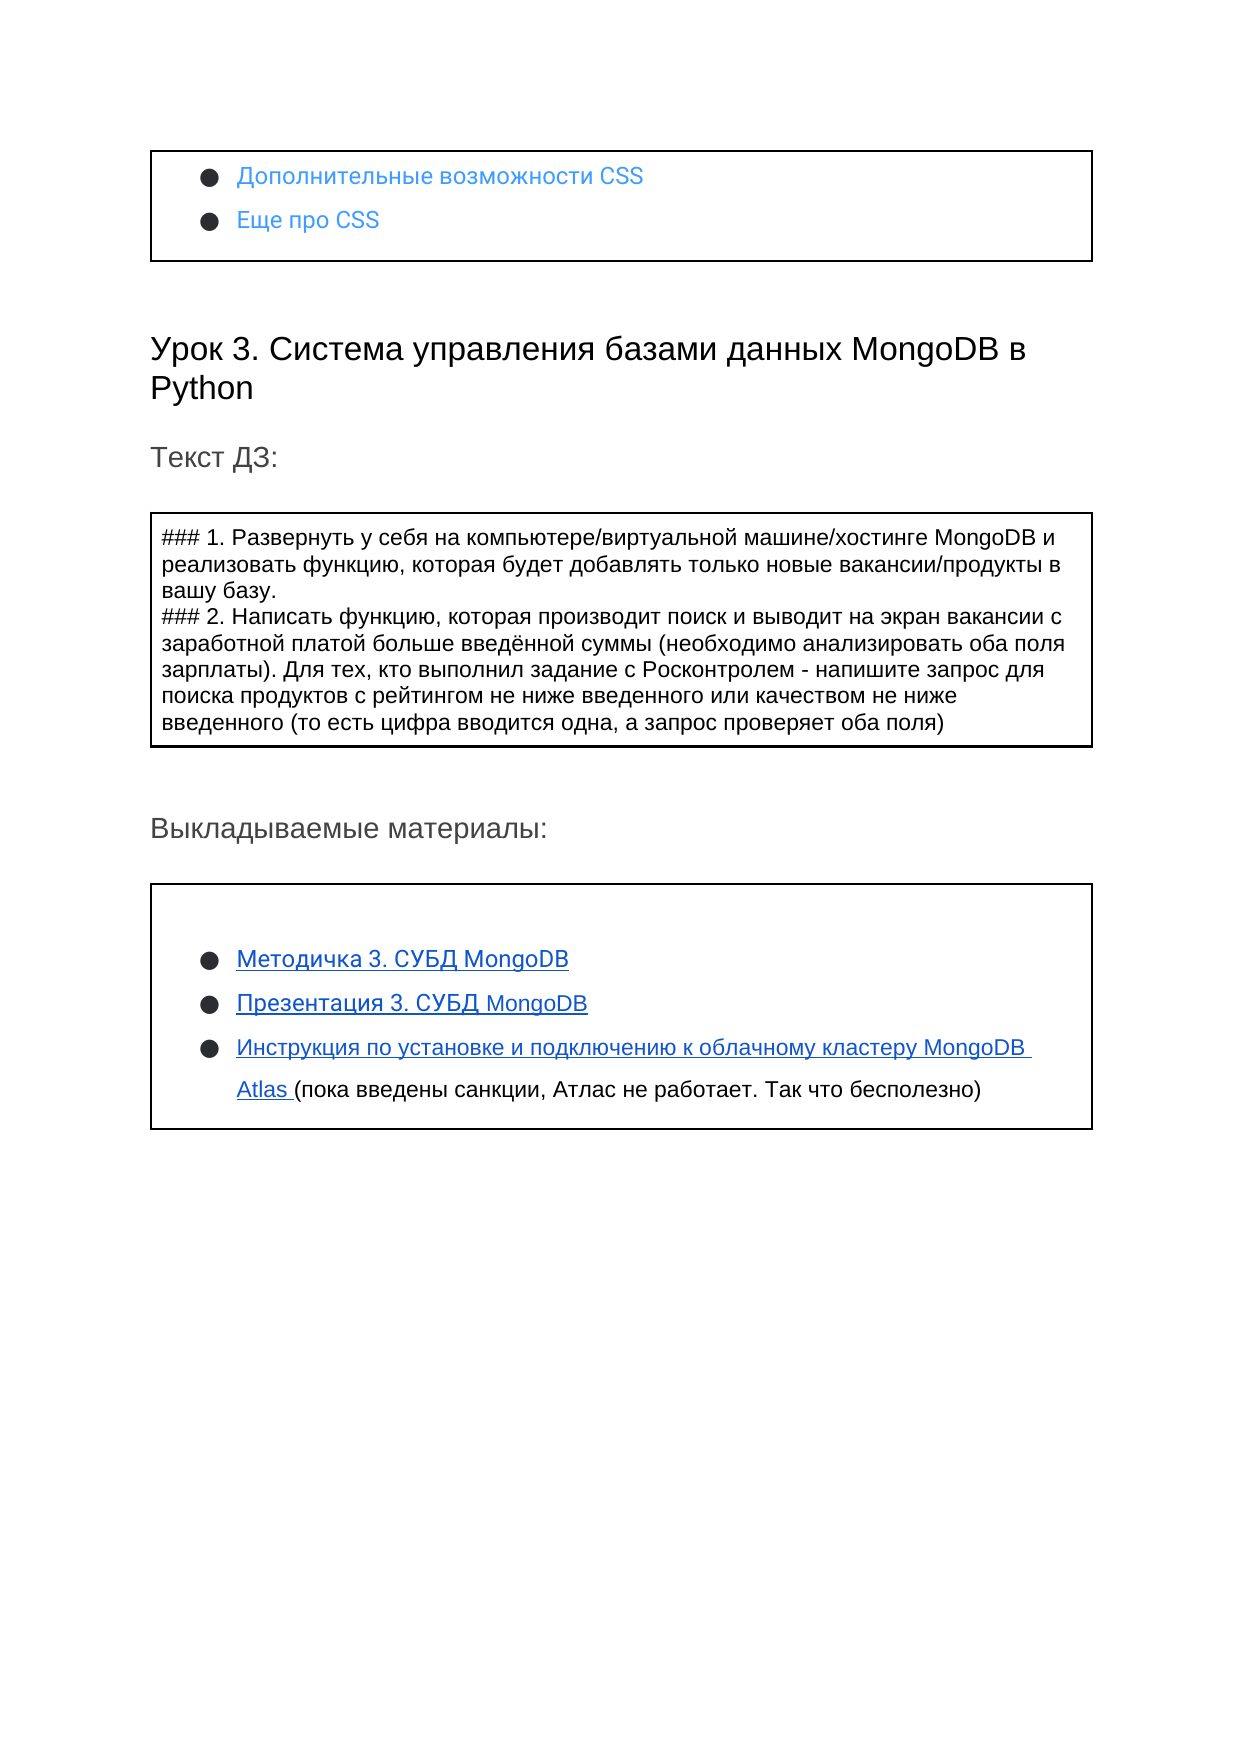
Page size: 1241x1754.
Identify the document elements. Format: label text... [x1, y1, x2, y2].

table_header ### 1. Развернуть у себя на компьютере/виртуальной машине/хостинге MongoDB и реализовать функцию, которая будет добавлять только новые вакансии/продукты в вашу базу. ### 2. Написать функцию, которая производит поиск и выводит на экран вакансии с заработной платой больше введённой суммы (необходимо анализировать оба поля зарплаты). Для тех, кто выполнил задание с Росконтролем - напишите запрос для поиска продуктов с рейтингом не ниже введенного или качеством не ниже введенного (то есть цифра вводится одна, а запрос проверяет оба поля) [152, 514, 1091, 745]
subtitle Выкладываемые материалы: [150, 811, 1090, 844]
table_header Методичка 3. СУБД MongoDB Презентация 3. СУБД MongoDB Инструкция по установке и подключению к облачному кластеру MongoDB Atlas (пока введены санкции, Атлас не работает. Так что бесполезно) [152, 885, 1091, 1128]
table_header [152, 152, 1091, 259]
subtitle Урок 3. Система управления базами данных MongoDB в Python [150, 329, 1090, 406]
subtitle Текст ДЗ: [150, 439, 1090, 473]
